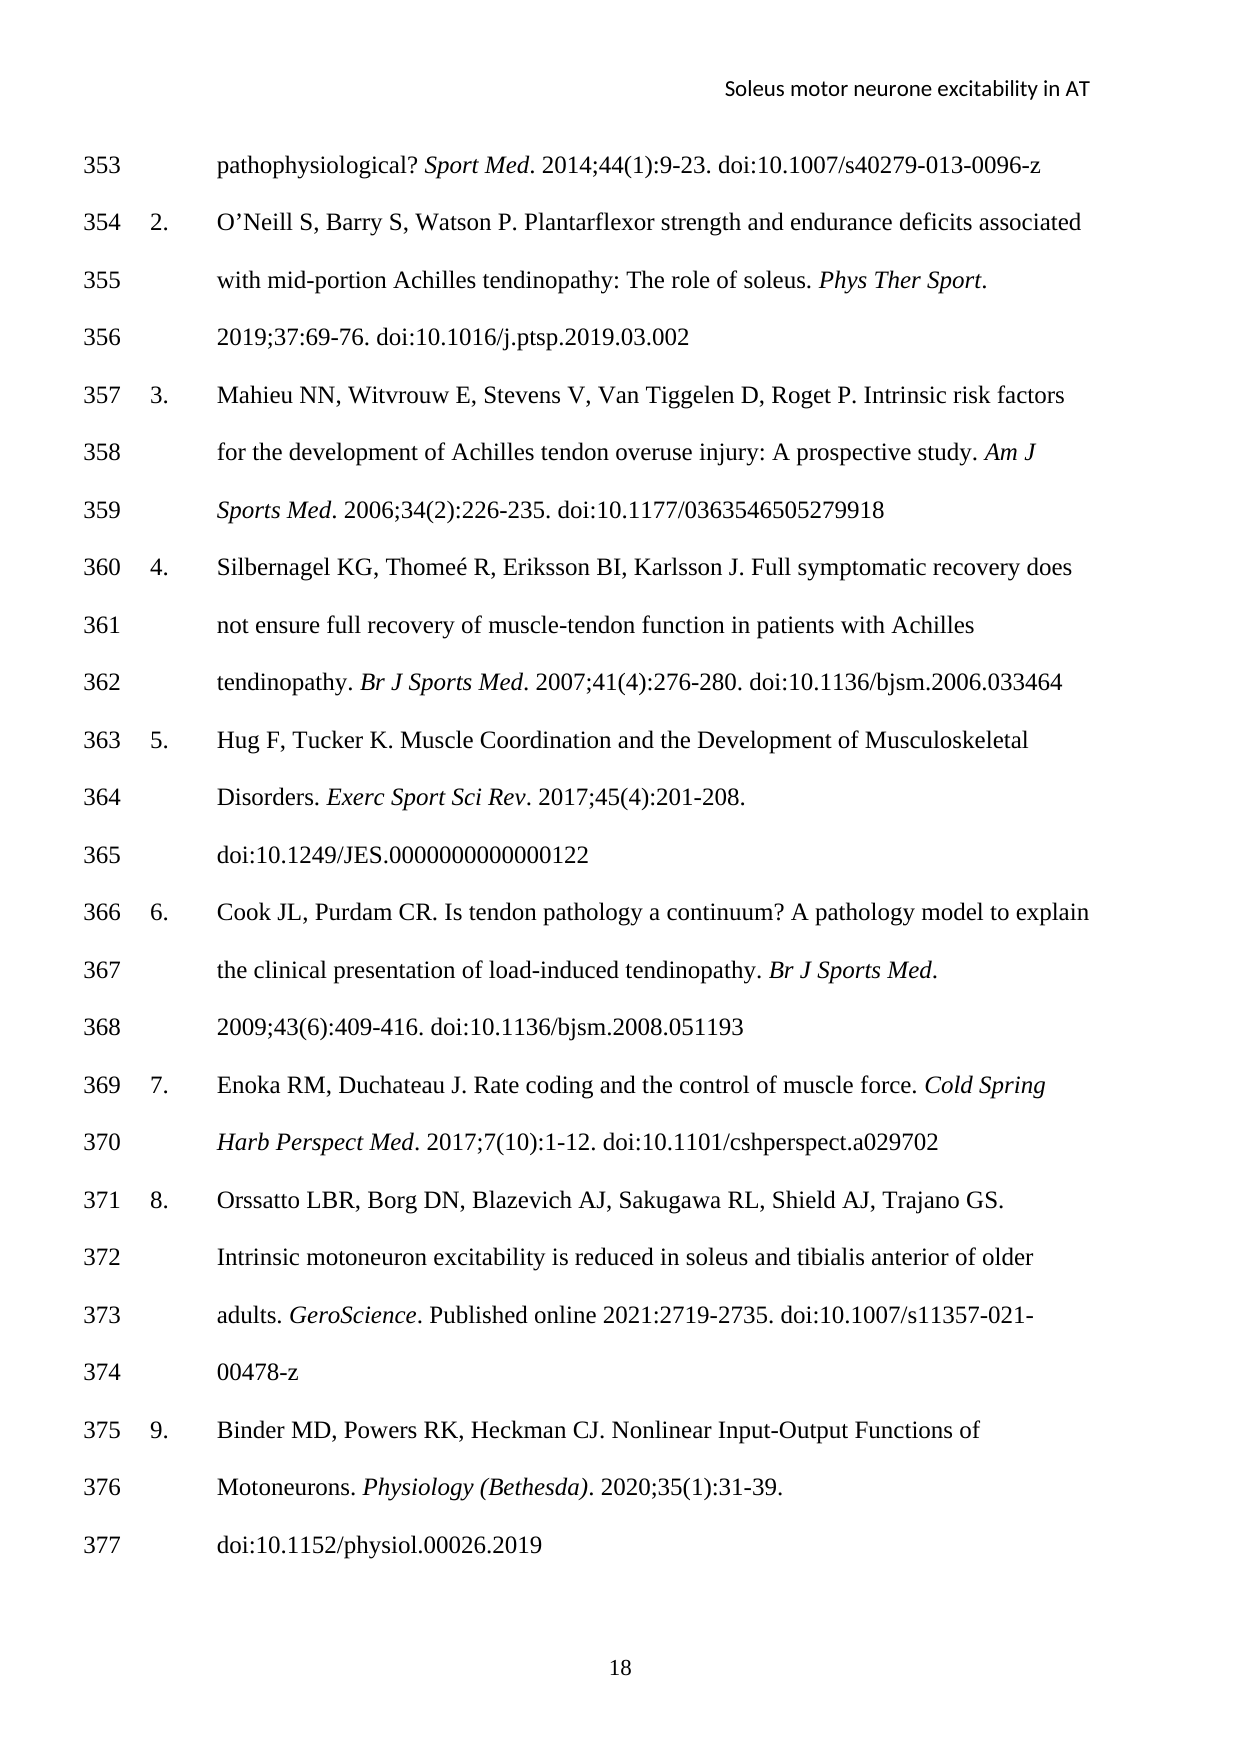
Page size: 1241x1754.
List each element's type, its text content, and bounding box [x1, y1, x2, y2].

text 8. Orssatto LBR, Borg DN, Blazevich AJ, Sakugawa RL, Shield AJ, Trajano GS. Intrinsic motoneuron excitability is reduced in soleus and tibialis anterior of older adults. GeroScience. Published online 2021:2719-2735. doi:10.1007/s11357-021-00478-z [150, 1185, 1090, 1386]
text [150, 150, 1090, 179]
text 5. Hug F, Tucker K. Muscle Coordination and the Development of Musculoskeletal Disorders. Exerc Sport Sci Rev. 2017;45(4):201-208. doi:10.1249/JES.0000000000000122 [150, 725, 1090, 869]
text 7. Enoka RM, Duchateau J. Rate coding and the control of muscle force. Cold Spring Harb Perspect Med. 2017;7(10):1-12. doi:10.1101/cshperspect.a029702 [150, 1070, 1090, 1156]
text 2. O’Neill S, Barry S, Watson P. Plantarflexor strength and endurance deficits associated with mid-portion Achilles tendinopathy: The role of soleus. Phys Ther Sport. 2019;37:69-76. doi:10.1016/j.ptsp.2019.03.002 [150, 207, 1090, 351]
text 9. Binder MD, Powers RK, Heckman CJ. Nonlinear Input-Output Functions of Motoneurons. Physiology (Bethesda). 2020;35(1):31-39. doi:10.1152/physiol.00026.2019 [150, 1415, 1090, 1559]
text 6. Cook JL, Purdam CR. Is tendon pathology a continuum? A pathology model to explain the clinical presentation of load-induced tendinopathy. Br J Sports Med. 2009;43(6):409-416. doi:10.1136/bjsm.2008.051193 [150, 897, 1090, 1041]
text 4. Silbernagel KG, Thomeé R, Eriksson BI, Karlsson J. Full symptomatic recovery does not ensure full recovery of muscle-tendon function in patients with Achilles tendinopathy. Br J Sports Med. 2007;41(4):276-280. doi:10.1136/bjsm.2006.033464 [150, 552, 1090, 696]
text 3. Mahieu NN, Witvrouw E, Stevens V, Van Tiggelen D, Roget P. Intrinsic risk factors for the development of Achilles tendon overuse injury: A prospective study. Am J Sports Med. 2006;34(2):226-235. doi:10.1177/0363546505279918 [150, 380, 1090, 524]
